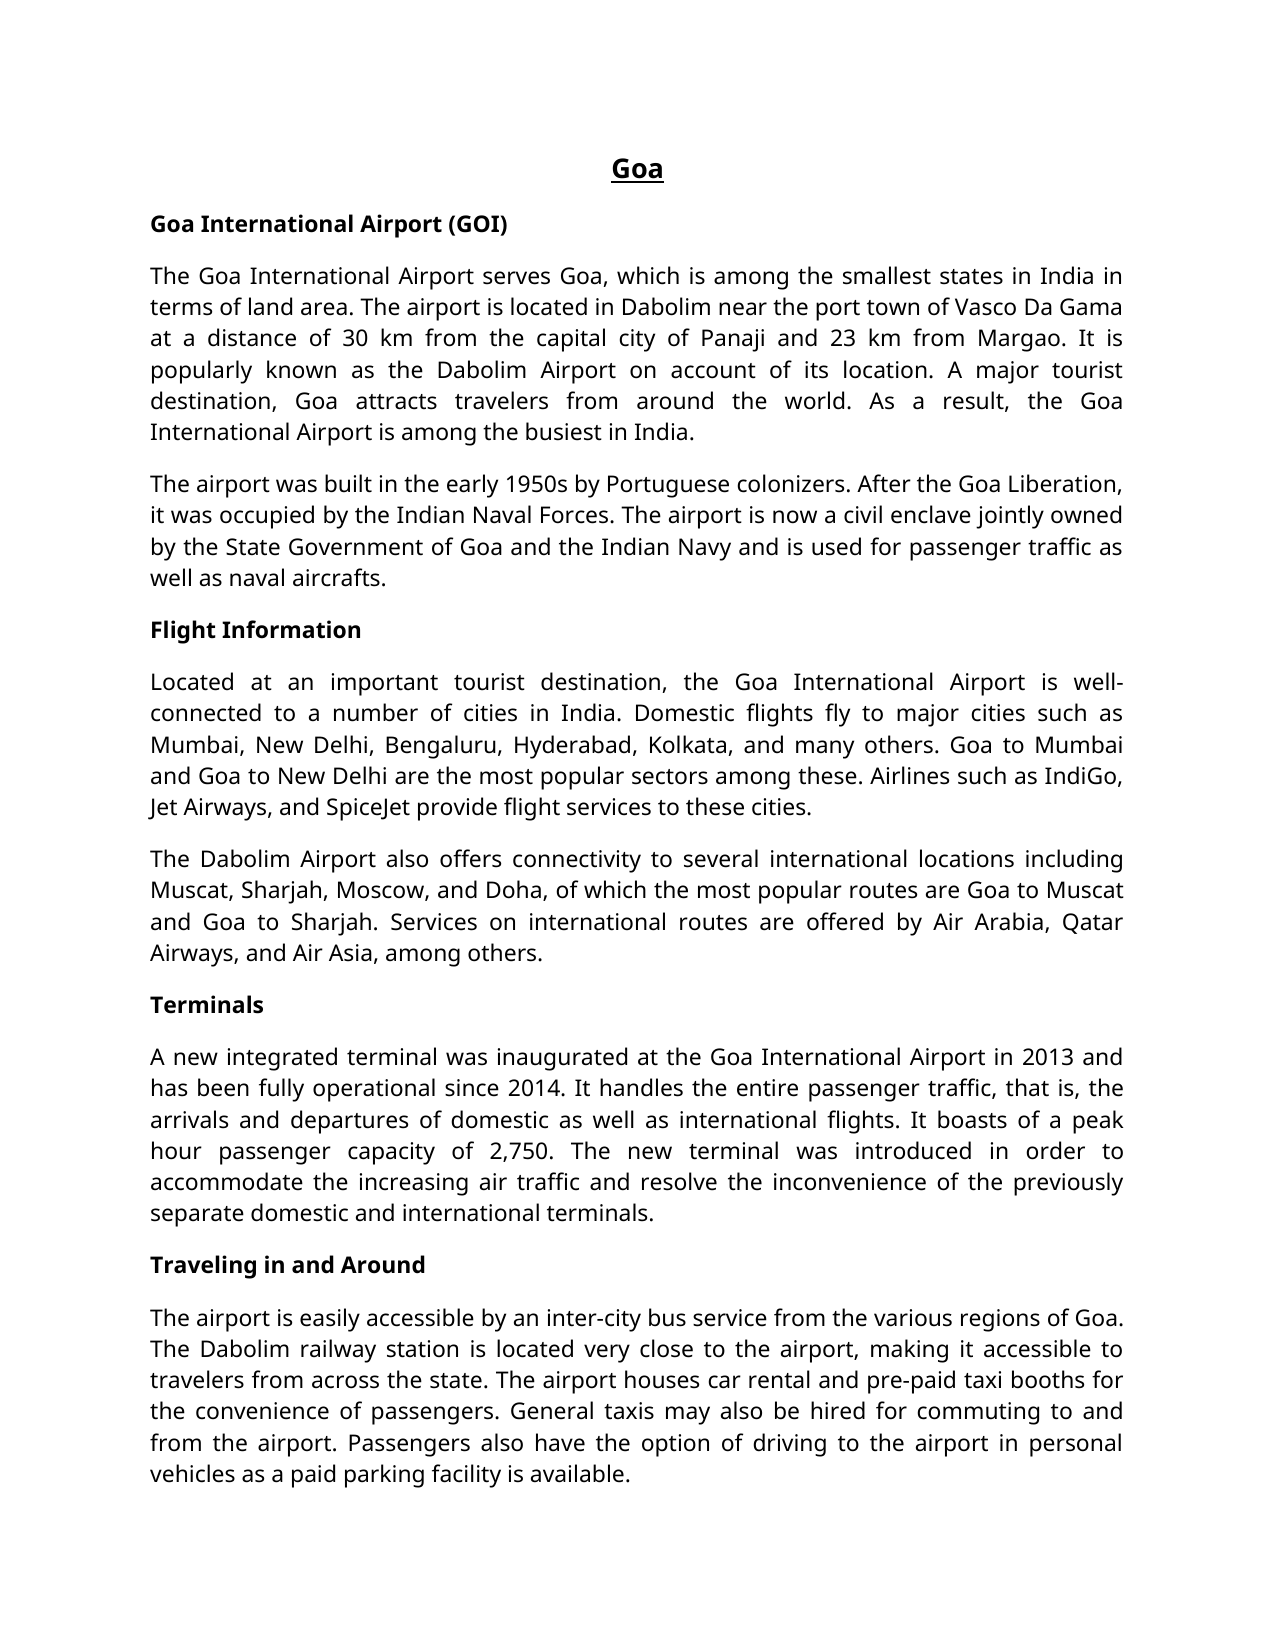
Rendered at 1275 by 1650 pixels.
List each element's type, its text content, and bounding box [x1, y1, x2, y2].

text Goa International Airport (GOI) [150, 208, 1125, 239]
text The Dabolim Airport also offers connectivity to several international locations including Muscat, Sharjah, Moscow, and Doha, of which the most popular routes are Goa to Muscat and Goa to Sharjah. Services on international routes are offered by Air Arabia, Qatar Airways, and Air Asia, among others. [150, 843, 1125, 968]
text Flight Information [150, 614, 1125, 645]
text Terminals [150, 989, 1125, 1020]
text The airport was built in the early 1950s by Portuguese colonizers. After the Goa Liberation, it was occupied by the Indian Naval Forces. The airport is now a civil enclave jointly owned by the State Government of Goa and the Indian Navy and is used for passenger traffic as well as naval aircrafts. [150, 468, 1125, 593]
text Traveling in and Around [150, 1249, 1125, 1281]
text The airport is easily accessible by an inter-city bus service from the various regions of Goa. The Dabolim railway station is located very close to the airport, making it accessible to travelers from across the state. The airport houses car rental and pre-paid taxi booths for the convenience of passengers. General taxis may also be hired for commuting to and from the airport. Passengers also have the option of driving to the airport in personal vehicles as a paid parking facility is available. [150, 1301, 1125, 1489]
text Goa [150, 150, 1125, 187]
text The Goa International Airport serves Goa, which is among the smallest states in India in terms of land area. The airport is located in Dabolim near the port town of Vasco Da Gama at a distance of 30 km from the capital city of Panaji and 23 km from Margao. It is popularly known as the Dabolim Airport on account of its location. A major tourist destination, Goa attracts travelers from around the world. As a result, the Goa International Airport is among the busiest in India. [150, 260, 1125, 447]
text Located at an important tourist destination, the Goa International Airport is well-connected to a number of cities in India. Domestic flights fly to major cities such as Mumbai, New Delhi, Bengaluru, Hyderabad, Kolkata, and many others. Goa to Mumbai and Goa to New Delhi are the most popular sectors among these. Airlines such as IndiGo, Jet Airways, and SpiceJet provide flight services to these cities. [150, 666, 1125, 822]
text A new integrated terminal was inaugurated at the Goa International Airport in 2013 and has been fully operational since 2014. It handles the entire passenger traffic, that is, the arrivals and departures of domestic as well as international flights. It boasts of a peak hour passenger capacity of 2,750. The new terminal was introduced in order to accommodate the increasing air traffic and resolve the inconvenience of the previously separate domestic and international terminals. [150, 1041, 1125, 1228]
